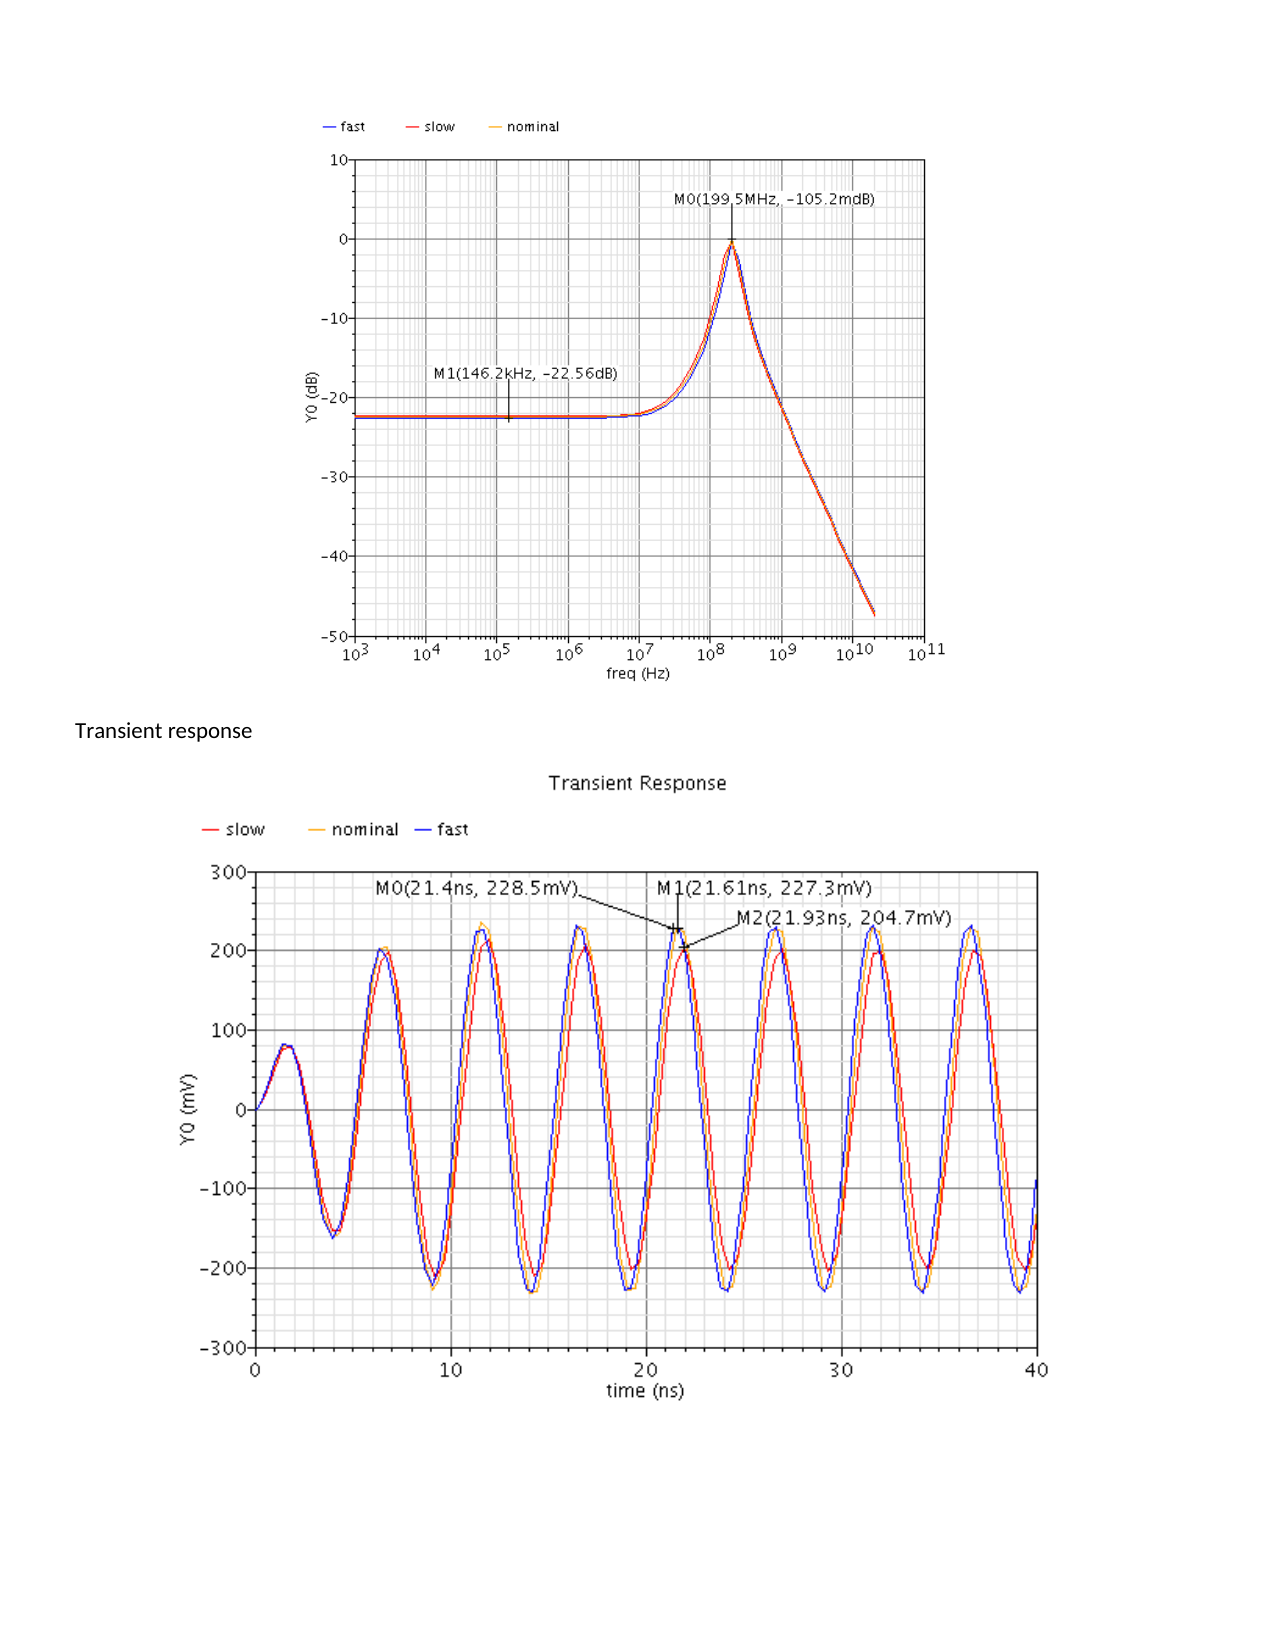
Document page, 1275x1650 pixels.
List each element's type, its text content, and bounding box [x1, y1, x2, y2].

picture [290, 75, 985, 697]
text Transient response [75, 716, 1200, 744]
picture [160, 762, 1115, 1421]
